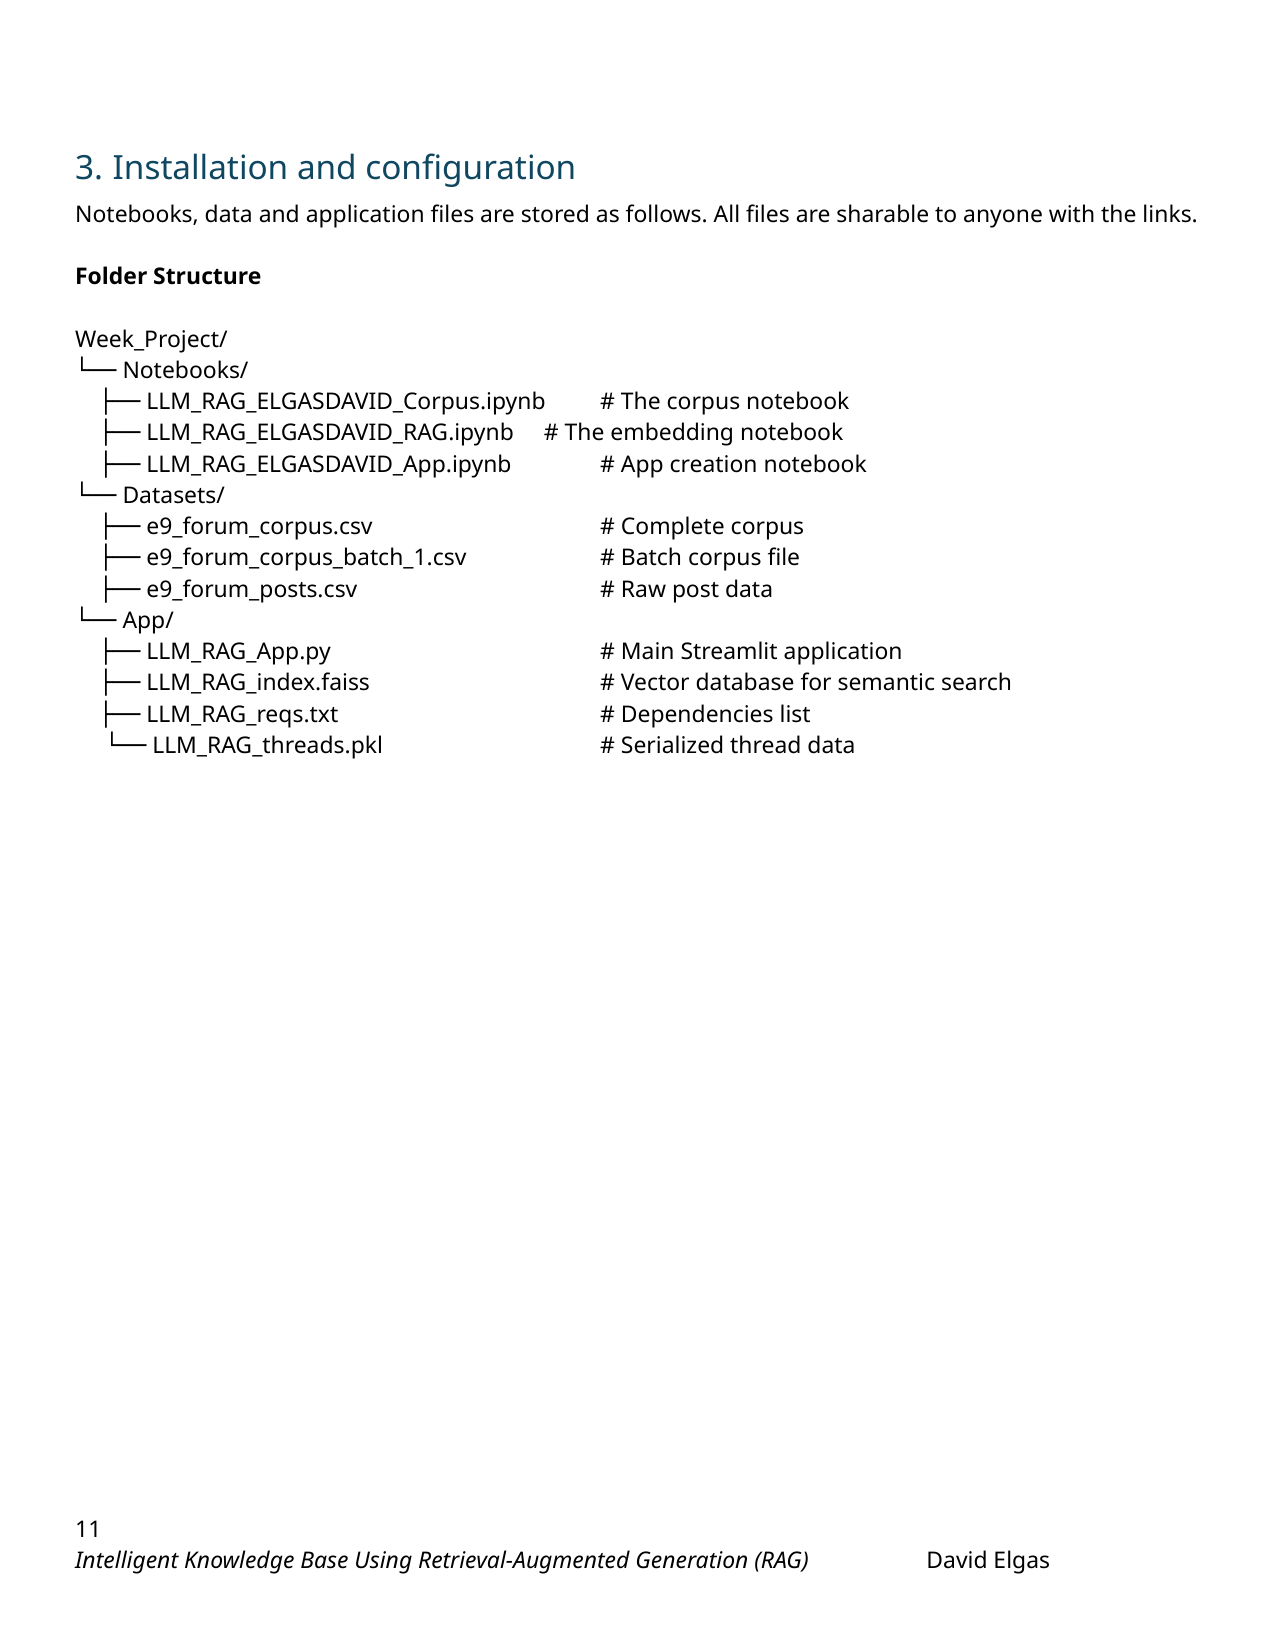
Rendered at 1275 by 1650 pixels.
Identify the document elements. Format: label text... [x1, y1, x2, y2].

text ├── e9_forum_corpus_batch_1.csv # Batch corpus file [75, 541, 1200, 572]
text ├── e9_forum_corpus.csv # Complete corpus [75, 510, 1200, 541]
text ├── LLM_RAG_ELGASDAVID_RAG.ipynb # The embedding notebook [75, 416, 1200, 447]
subtitle Installation and configuration [75, 144, 1200, 189]
text └── LLM_RAG_threads.pkl # Serialized thread data [75, 729, 1200, 760]
text ├── LLM_RAG_reqs.txt # Dependencies list [75, 697, 1200, 729]
text ├── LLM_RAG_ELGASDAVID_App.ipynb # App creation notebook [75, 447, 1200, 479]
text ├── e9_forum_posts.csv # Raw post data [75, 572, 1200, 604]
text Notebooks, data and application files are stored as follows. All files are sharable to anyone with the links. [75, 197, 1200, 229]
text └── Notebooks/ [75, 354, 1200, 385]
text ├── LLM_RAG_index.faiss # Vector database for semantic search [75, 666, 1200, 697]
text └── Datasets/ [75, 479, 1200, 510]
text └── App/ [75, 604, 1200, 635]
text Week_Project/ [75, 322, 1200, 354]
text ├── LLM_RAG_App.py # Main Streamlit application [75, 635, 1200, 666]
text ├── LLM_RAG_ELGASDAVID_Corpus.ipynb # The corpus notebook [75, 385, 1200, 416]
text Folder Structure [75, 260, 1200, 291]
